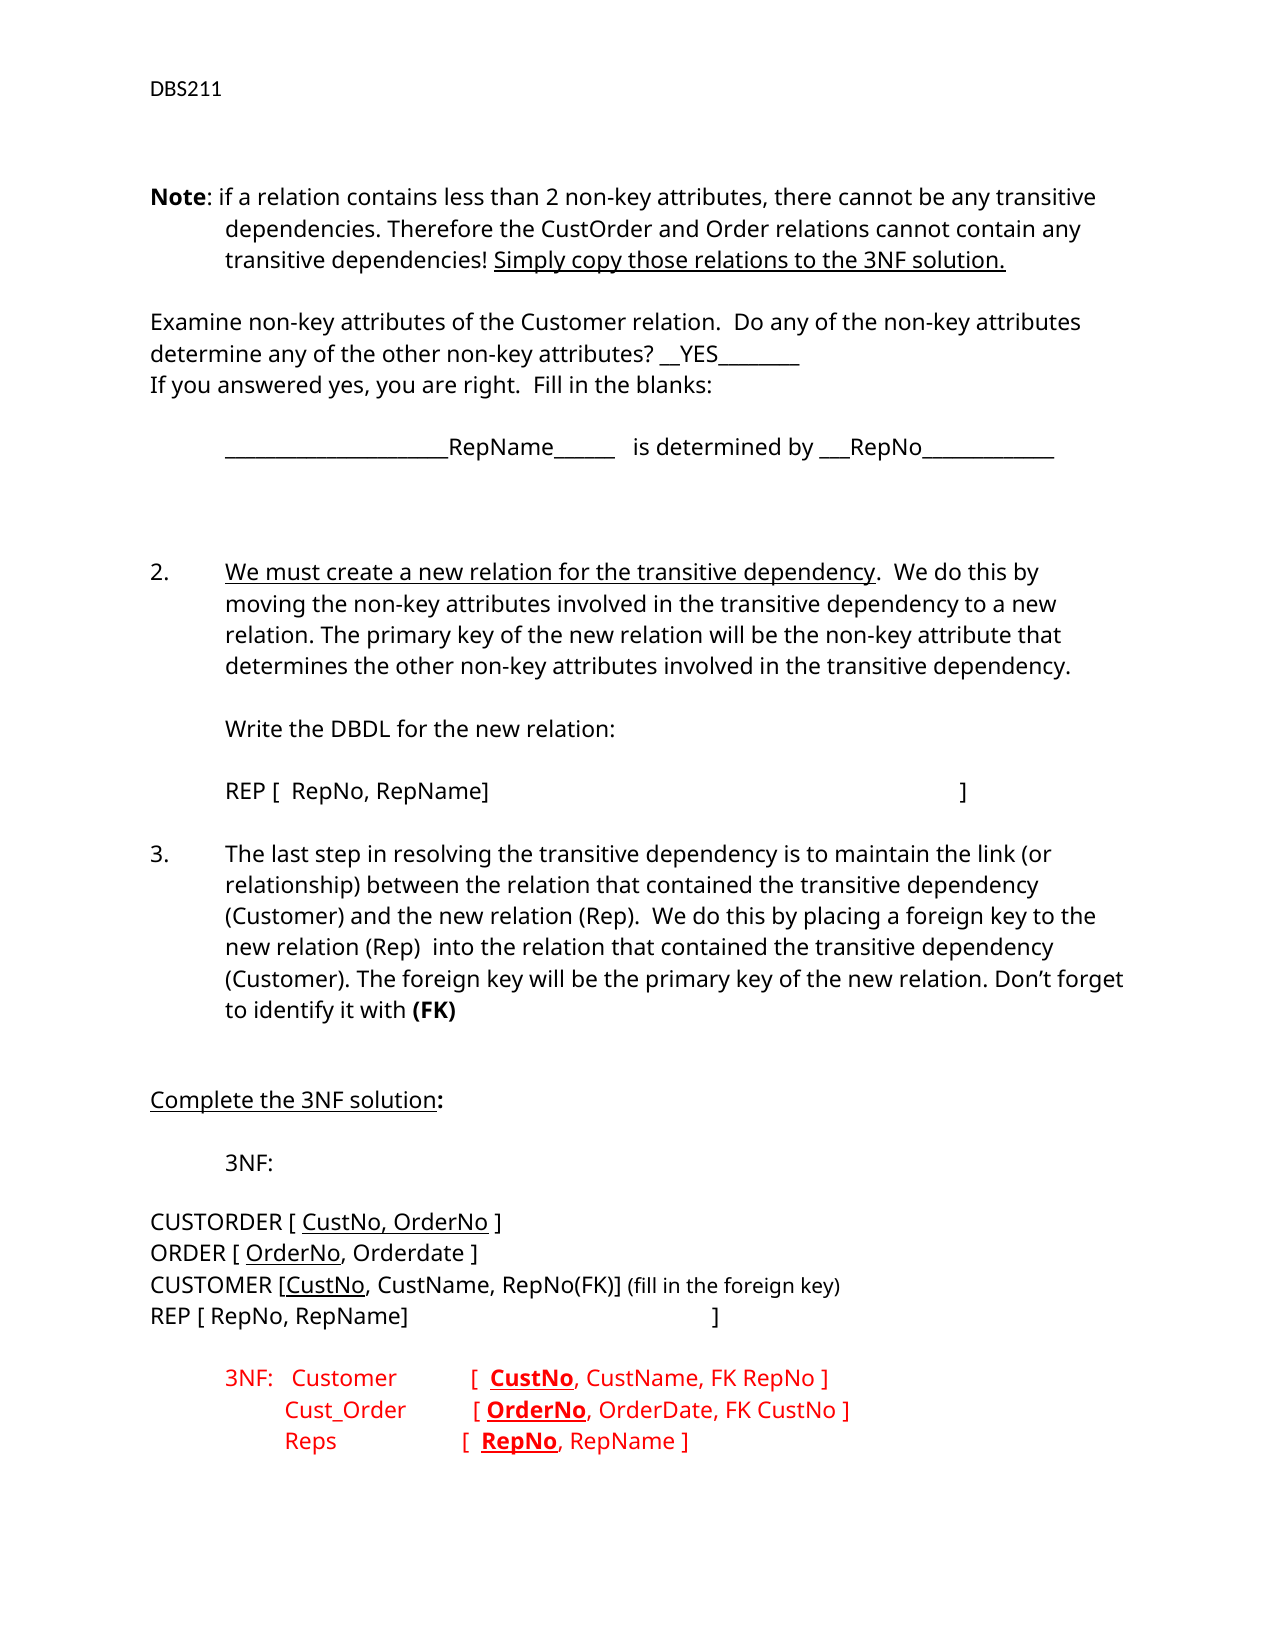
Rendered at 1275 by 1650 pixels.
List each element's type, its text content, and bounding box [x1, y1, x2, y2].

text CUSTOMER [CustNo, CustName, RepNo(FK)] (fill in the foreign key) [150, 1268, 1125, 1300]
text Examine non-key attributes of the Customer relation. Do any of the non-key attributes determine any of the other non-key attributes? __YES________ [150, 306, 1125, 369]
text ______________________RepName______ is determined by ___RepNo_____________ [150, 431, 1125, 462]
text 3NF: Customer [ CustNo, CustName, FK RepNo ] Cust_Order [ OrderNo, OrderDate, FK CustNo ] Reps [ RepNo, RepName ] [225, 1331, 1125, 1456]
text Note: if a relation contains less than 2 non-key attributes, there cannot be any transitive dependencies. Therefore the CustOrder and Order relations cannot contain any transitive dependencies! Simply copy those relations to the 3NF solution. [150, 181, 1125, 275]
text If you answered yes, you are right. Fill in the blanks: [150, 369, 1125, 400]
text Write the DBDL for the new relation: [150, 712, 1125, 744]
text 2. We must create a new relation for the transitive dependency. We do this by moving the non-key attributes involved in the transitive dependency to a new relation. The primary key of the new relation will be the non-key attribute that determines the other non-key attributes involved in the transitive dependency. [150, 556, 1125, 681]
text Complete the 3NF solution: [150, 1084, 1125, 1116]
text CUSTORDER [ CustNo, OrderNo ] [150, 1206, 1125, 1237]
text 3NF: [150, 1147, 1125, 1178]
text REP [ RepNo, RepName] ] [150, 775, 1125, 806]
text REP [ RepNo, RepName] ] [150, 1300, 1125, 1331]
text 3. The last step in resolving the transitive dependency is to maintain the link (or relationship) between the relation that contained the transitive dependency (Customer) and the new relation (Rep). We do this by placing a foreign key to the new relation (Rep) into the relation that contained the transitive dependency (Customer). The foreign key will be the primary key of the new relation. Don’t forget to identify it with (FK) [150, 837, 1125, 1025]
text ORDER [ OrderNo, Orderdate ] [150, 1237, 1125, 1268]
